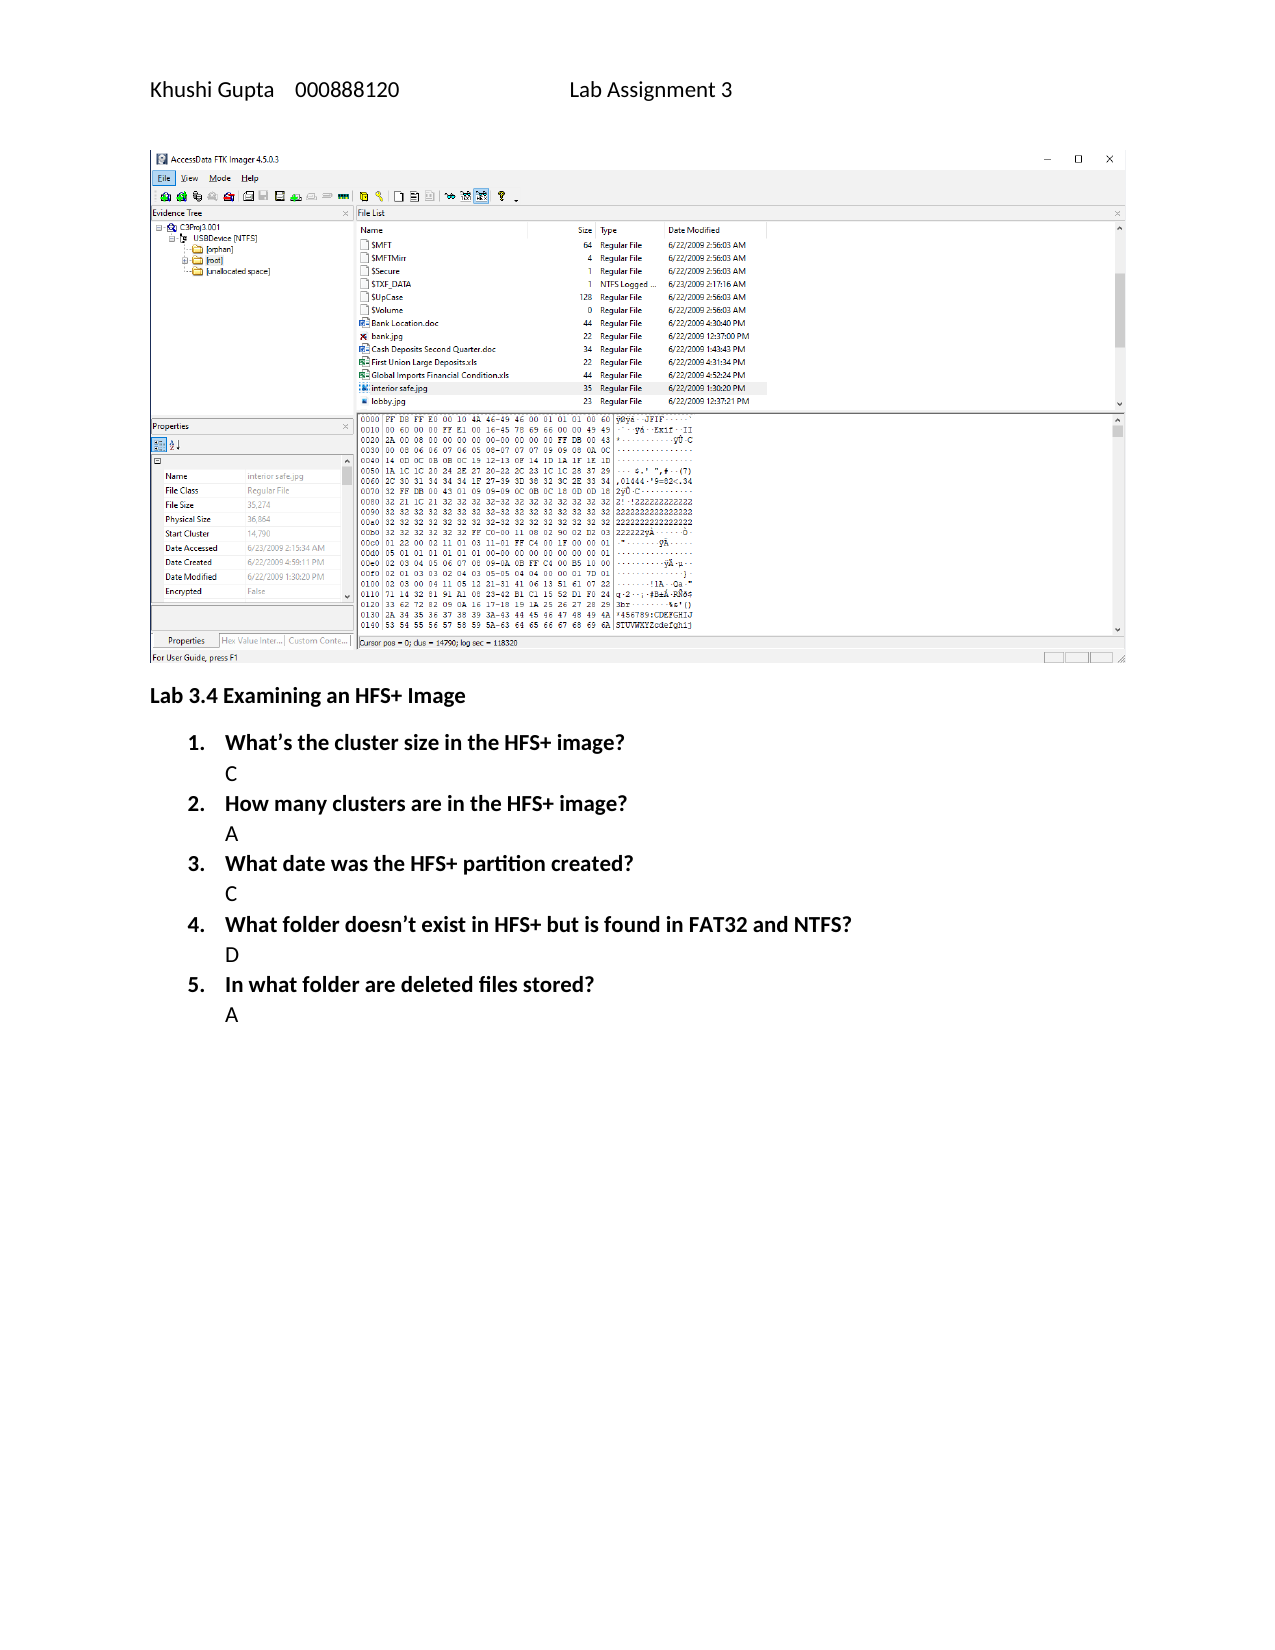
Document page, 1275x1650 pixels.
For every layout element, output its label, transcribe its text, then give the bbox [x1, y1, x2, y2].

list C [225, 759, 1125, 787]
list What folder doesn’t exist in HFS+ but is found in FAT32 and NTFS? [187, 910, 1125, 938]
picture [150, 150, 1125, 663]
list D [225, 940, 1125, 968]
list What date was the HFS+ partition created? [187, 849, 1125, 877]
list A [225, 819, 1125, 847]
list A [225, 1000, 1125, 1028]
list How many clusters are in the HFS+ image? [187, 789, 1125, 817]
text Lab 3.4 Examining an HFS+ Image [150, 682, 1125, 710]
list C [225, 879, 1125, 908]
list In what folder are deleted files stored? [187, 970, 1125, 998]
list What’s the cluster size in the HFS+ image? [187, 728, 1125, 757]
